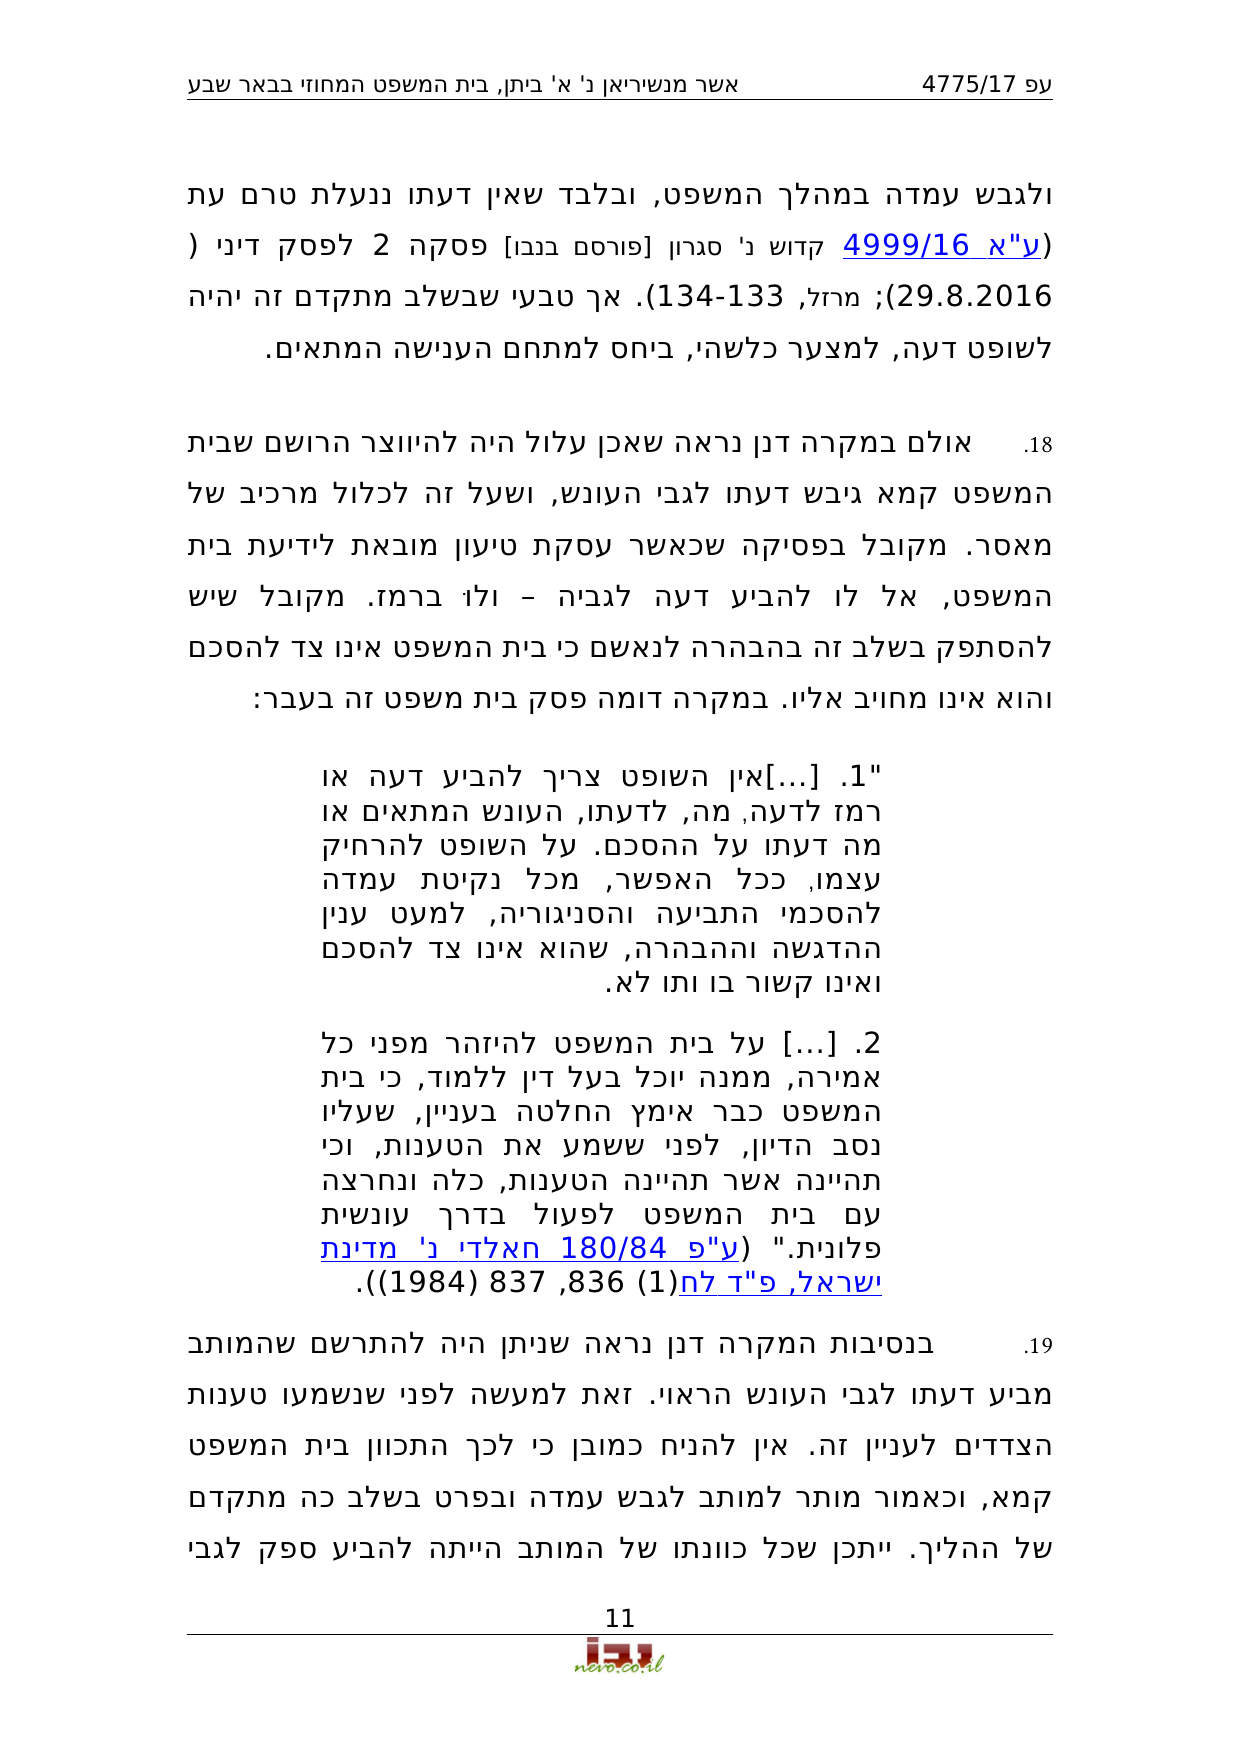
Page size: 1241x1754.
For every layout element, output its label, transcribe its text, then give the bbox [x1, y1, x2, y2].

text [187, 1326, 1053, 1565]
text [187, 177, 1053, 365]
text 18. אולם במקרה דנן נראה שאכן עלול היה להיווצר הרושם שבית המשפט קמא גיבש דעתו לגבי העונש, ושעל זה לכלול מרכיב של מאסר. מקובל בפסיקה שכאשר עסקת טיעון מובאת לידיעת בית המשפט, אל לו להביע דעה לגביה – ולוּ ברמז. מקובל שיש להסתפק בשלב זה בהבהרה לנאשם כי בית המשפט אינו צד להסכם והוא אינו מחויב אליו. במקרה דומה פסק בית משפט זה בעבר: [187, 425, 1053, 716]
text "1. [...]אין השופט צריך להביע דעה או רמז לדעה, מה, לדעתו, העונש המתאים או מה דעתו על ההסכם. על השופט להרחיק עצמו, ככל האפשר, מכל נקיטת עמדה להסכמי התביעה והסניגוריה, למעט ענין ההדגשה וההבהרה, שהוא אינו צד להסכם ואינו קשור בו ותו לא. [321, 759, 882, 999]
picture [574, 1637, 666, 1674]
text 2. [...] על בית המשפט להיזהר מפני כל אמירה, ממנה יוכל בעל דין ללמוד, כי בית המשפט כבר אימץ החלטה בעניין, שעליו נסב הדיון, לפני ששמע את הטענות, וכי תהיינה אשר תהיינה הטענות, כלה ונחרצה עם בית המשפט לפעול בדרך עונשית פלונית." (ע"פ 180/84 חאלדי נ' מדינת ישראל, פ"ד לח(1) 836, 837 (1984)). [321, 1026, 882, 1300]
